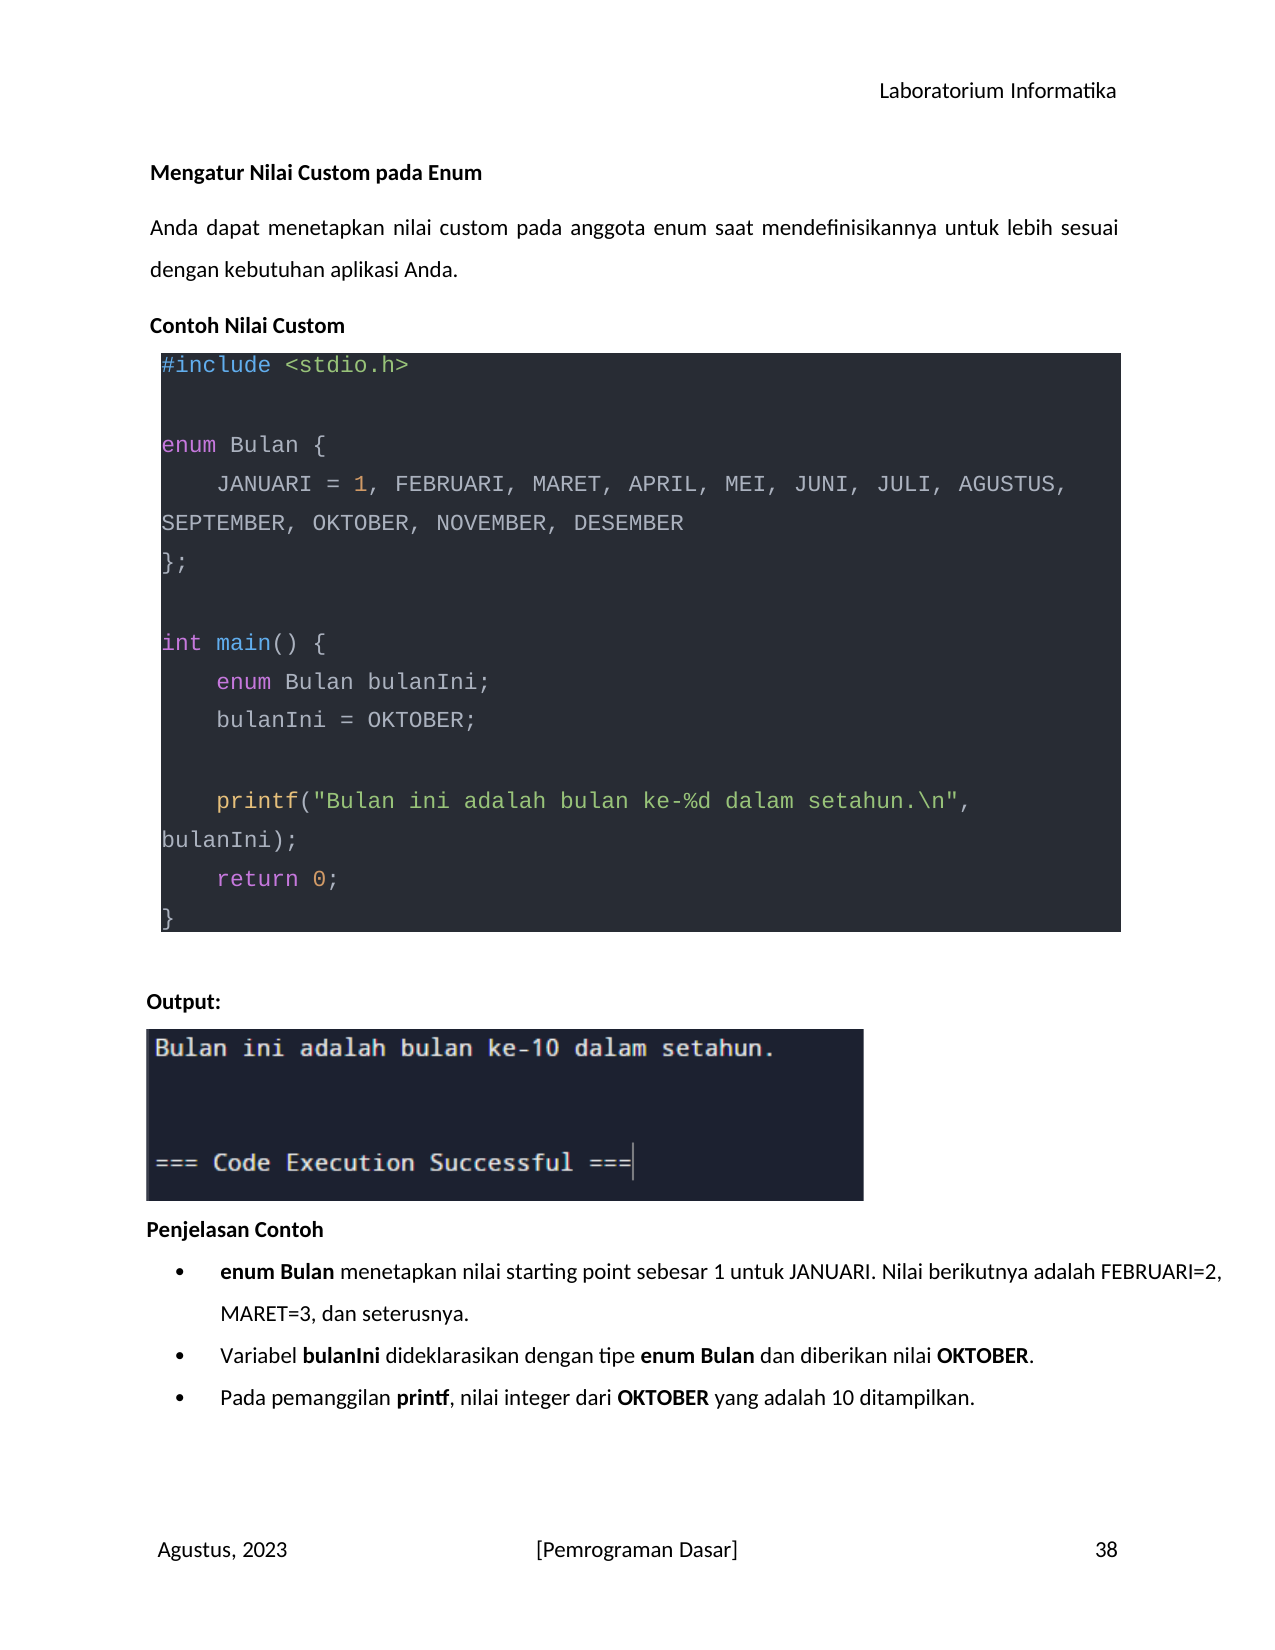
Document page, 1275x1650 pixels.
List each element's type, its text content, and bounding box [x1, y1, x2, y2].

text #include <stdio.h> enum Bulan { JANUARI = 1, FEBRUARI, MARET, APRIL, MEI, JUNI, JULI, AGUSTUS, SEPTEMBER, OKTOBER, NOVEMBER, DESEMBER }; int main() { enum Bulan bulanIni; bulanIni = OKTOBER; printf("Bulan ini adalah bulan ke-%d dalam setahun.\n", bulanIni); return 0; } [161, 353, 1121, 932]
text Output: [146, 987, 1235, 1015]
text Penjelasan Contoh [146, 1215, 1235, 1243]
list Variabel bulanIni dideklarasikan dengan tipe enum Bulan dan diberikan nilai OKTOBER. [176, 1341, 1235, 1369]
list enum Bulan menetapkan nilai starting point sebesar 1 untuk JANUARI. Nilai berikutnya adalah FEBRUARI=2, MARET=3, dan seterusnya. [176, 1257, 1235, 1327]
list Pada pemanggilan printf, nilai integer dari OKTOBER yang adalah 10 ditampilkan. [176, 1383, 1235, 1411]
picture [146, 1029, 864, 1201]
text Mengatur Nilai Custom pada Enum [150, 158, 1121, 186]
text Anda dapat menetapkan nilai custom pada anggota enum saat mendefinisikannya untuk lebih sesuai dengan kebutuhan aplikasi Anda. [150, 213, 1121, 283]
text Contoh Nilai Custom [150, 311, 1121, 339]
